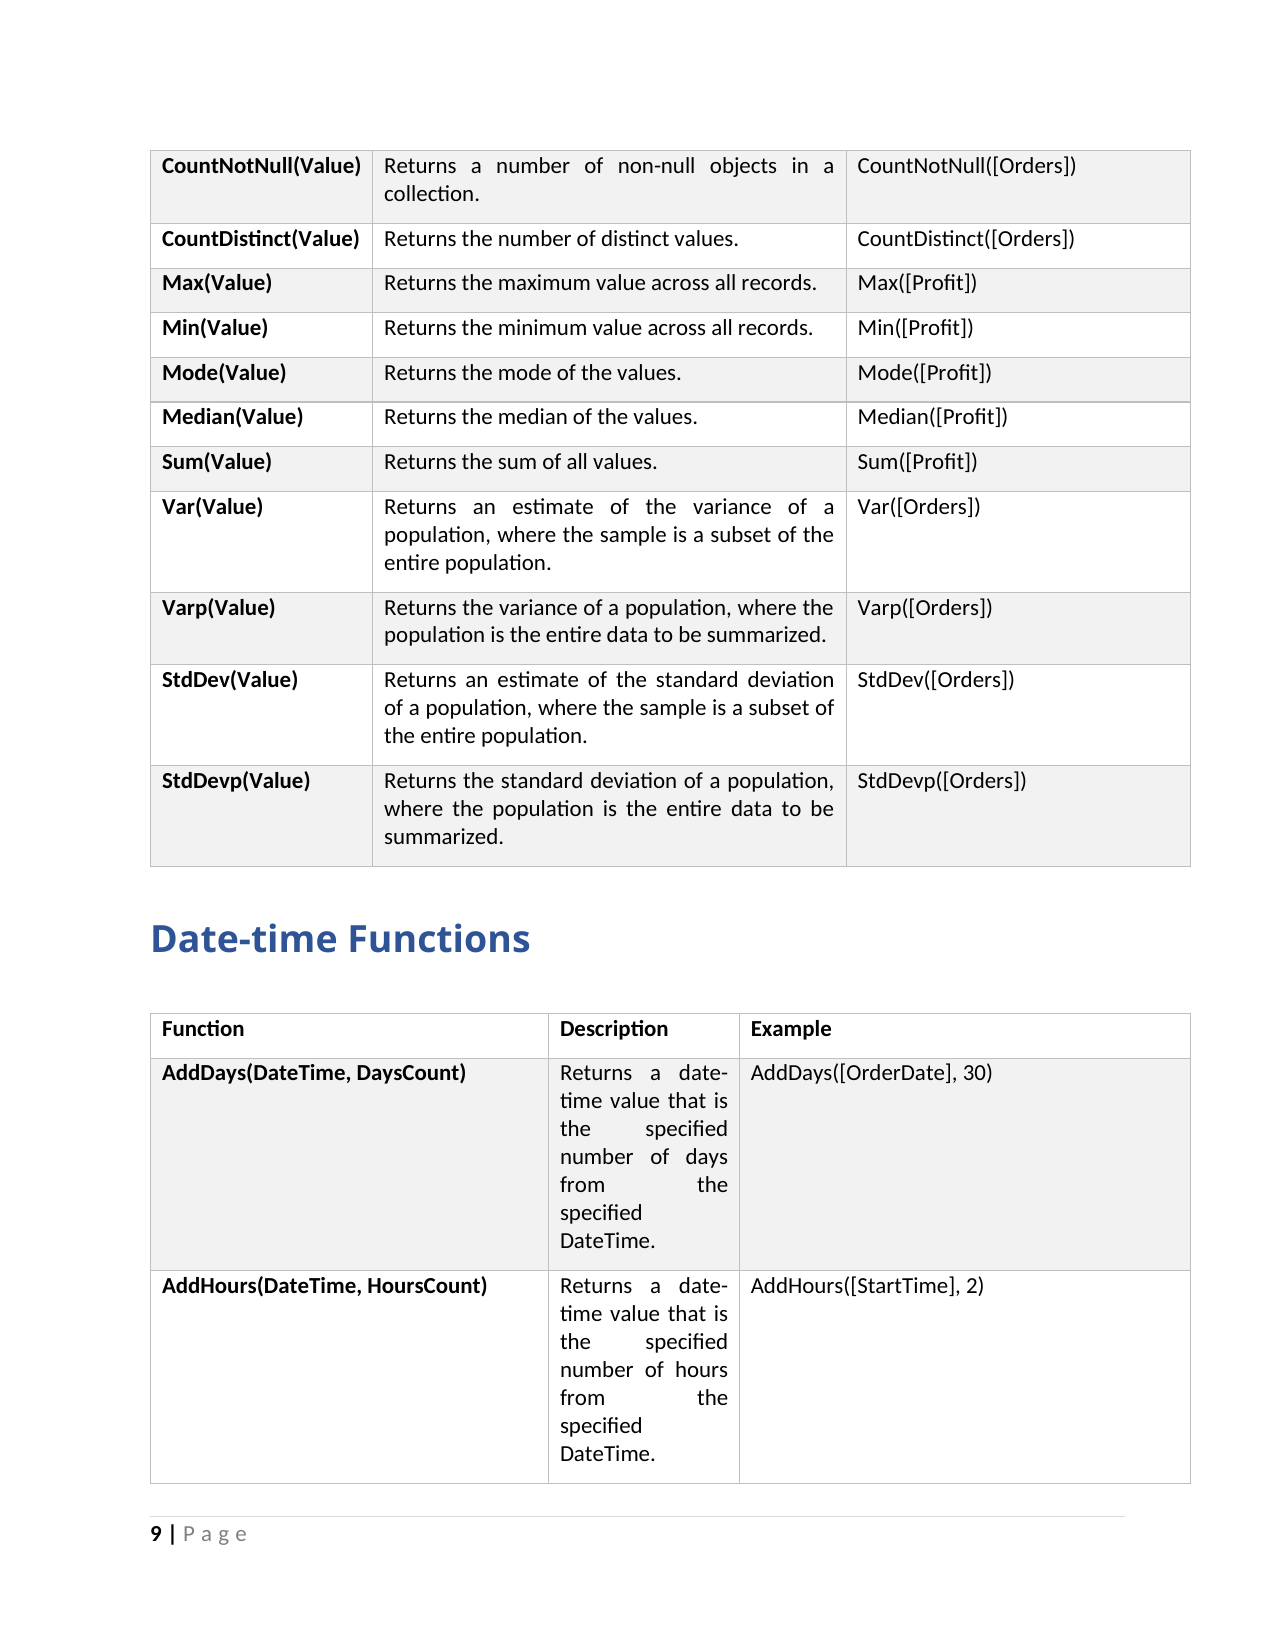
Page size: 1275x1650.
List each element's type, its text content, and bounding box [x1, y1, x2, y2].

table_cell Returns the variance of a population, where the population is the entire data to be summarized. [373, 593, 846, 664]
table_cell Var([Orders]) [847, 492, 1190, 592]
table_cell AddHours([StartTime], 2) [740, 1271, 1190, 1483]
table_cell Mode([Profit]) [847, 358, 1190, 401]
table_cell Min([Profit]) [847, 313, 1190, 357]
table_cell StdDev(Value) [151, 665, 372, 765]
table_cell Sum(Value) [151, 447, 372, 491]
table_cell Mode(Value) [151, 358, 372, 401]
table_cell Returns the mode of the values. [373, 358, 846, 401]
table_cell StdDev([Orders]) [847, 665, 1190, 765]
table_cell Returns the standard deviation of a population, where the population is the entire data to be summarized. [373, 766, 846, 866]
table_cell Returns the number of distinct values. [373, 224, 846, 267]
table_cell Min(Value) [151, 313, 372, 357]
table_cell Max([Profit]) [847, 269, 1190, 312]
table_cell Returns an estimate of the variance of a population, where the sample is a subset of the entire population. [373, 492, 846, 592]
table_cell CountNotNull(Value) [151, 151, 372, 223]
table_cell AddHours(DateTime, HoursCount) [151, 1271, 548, 1483]
table_cell CountNotNull([Orders]) [847, 151, 1190, 223]
table_cell AddDays([OrderDate], 30) [740, 1059, 1190, 1270]
table_cell CountDistinct(Value) [151, 224, 372, 267]
table_cell StdDevp(Value) [151, 766, 372, 866]
table_cell Returns a date-time value that is the specified number of days from the specified DateTime. [549, 1059, 739, 1270]
table_header Function [151, 1014, 548, 1057]
table_header Description [549, 1014, 739, 1057]
table_cell CountDistinct([Orders]) [847, 224, 1190, 267]
table_cell Returns a date-time value that is the specified number of hours from the specified DateTime. [549, 1271, 739, 1483]
table_cell Var(Value) [151, 492, 372, 592]
table_cell Varp(Value) [151, 593, 372, 664]
table_cell Returns the minimum value across all records. [373, 313, 846, 357]
table_cell Returns a number of non-null objects in a collection. [373, 151, 846, 223]
table_cell Varp([Orders]) [847, 593, 1190, 664]
table_cell Sum([Profit]) [847, 447, 1190, 491]
table_cell Returns an estimate of the standard deviation of a population, where the sample is a subset of the entire population. [373, 665, 846, 765]
table_cell Median([Profit]) [847, 403, 1190, 446]
table_header Example [740, 1014, 1190, 1057]
table_cell AddDays(DateTime, DaysCount) [151, 1059, 548, 1270]
table_cell Returns the sum of all values. [373, 447, 846, 491]
table_cell Returns the median of the values. [373, 403, 846, 446]
table_cell Max(Value) [151, 269, 372, 312]
table_cell StdDevp([Orders]) [847, 766, 1190, 866]
table_cell Returns the maximum value across all records. [373, 269, 846, 312]
subtitle Date-time Functions [150, 912, 1125, 963]
table_cell Median(Value) [151, 403, 372, 446]
